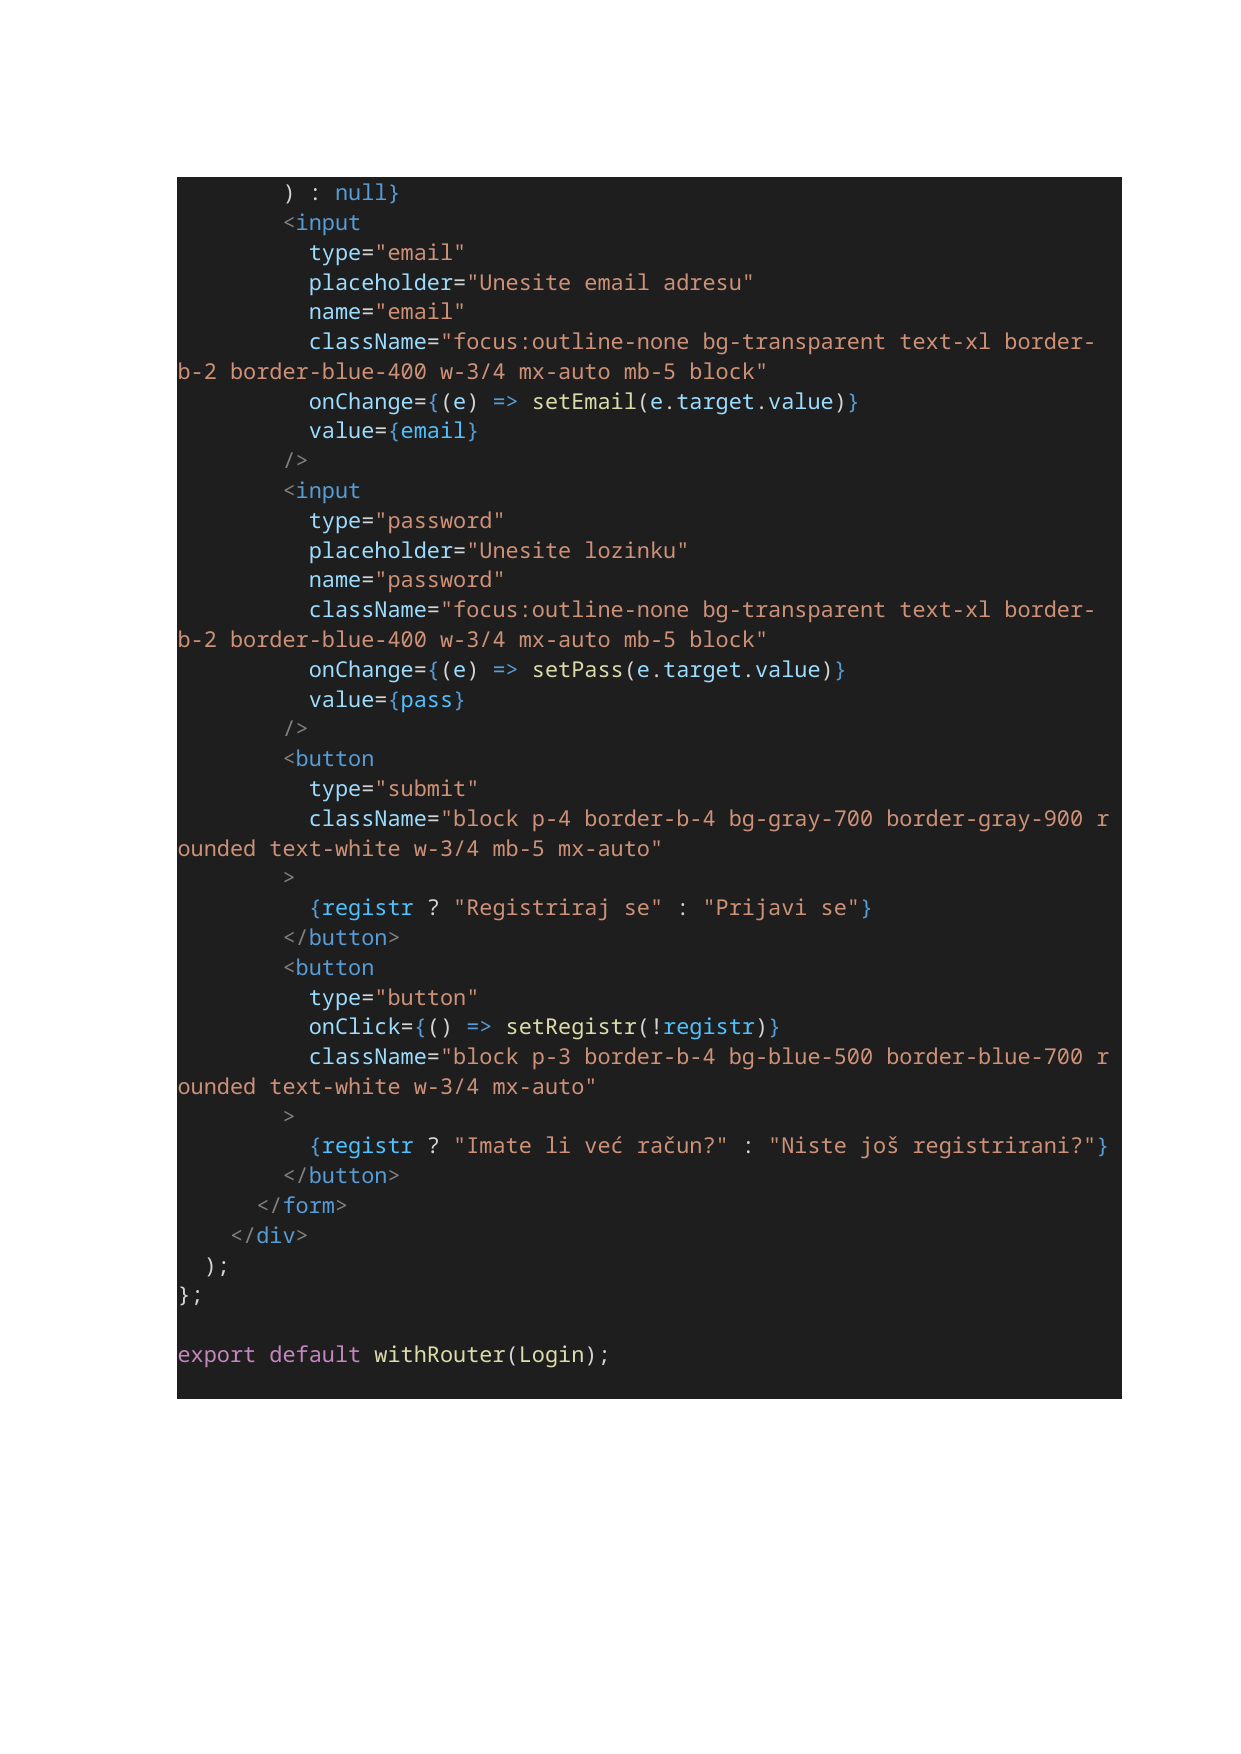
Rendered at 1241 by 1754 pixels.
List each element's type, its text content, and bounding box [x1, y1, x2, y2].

text > [177, 1101, 1122, 1131]
text ); [177, 1250, 1122, 1279]
text export default withRouter(Login); [177, 1339, 1122, 1369]
text </button> [177, 922, 1122, 952]
text value={email} [177, 416, 1122, 445]
text <button [177, 952, 1122, 982]
text <input [177, 207, 1122, 237]
text type="email" [177, 237, 1122, 267]
text <button [177, 743, 1122, 773]
text </form> [177, 1190, 1122, 1220]
text type="password" [177, 505, 1122, 535]
text placeholder="Unesite email adresu" [177, 267, 1122, 296]
text className="block p-3 border-b-4 bg-blue-500 border-blue-700 rounded text-white w-3/4 mx-auto" [177, 1041, 1122, 1101]
text placeholder="Unesite lozinku" [177, 535, 1122, 564]
text /> [177, 713, 1122, 743]
text name="password" [177, 564, 1122, 594]
text name="email" [177, 296, 1122, 326]
text onChange={(e) => setPass(e.target.value)} [177, 654, 1122, 684]
text onClick={() => setRegistr(!registr)} [177, 1011, 1122, 1041]
text type="button" [177, 982, 1122, 1011]
text }; [177, 1279, 1122, 1309]
text value={pass} [177, 684, 1122, 713]
text {registr ? "Imate li već račun?" : "Niste još registrirani?"} [177, 1131, 1122, 1160]
text className="focus:outline-none bg-transparent text-xl border-b-2 border-blue-400 w-3/4 mx-auto mb-5 block" [177, 326, 1122, 386]
text className="focus:outline-none bg-transparent text-xl border-b-2 border-blue-400 w-3/4 mx-auto mb-5 block" [177, 594, 1122, 654]
text <input [177, 475, 1122, 505]
text onChange={(e) => setEmail(e.target.value)} [177, 386, 1122, 416]
text type="submit" [177, 773, 1122, 803]
text ) : null} [177, 177, 1122, 207]
text </button> [177, 1160, 1122, 1190]
text /> [177, 445, 1122, 475]
text className="block p-4 border-b-4 bg-gray-700 border-gray-900 rounded text-white w-3/4 mb-5 mx-auto" [177, 803, 1122, 862]
text > [177, 862, 1122, 892]
text {registr ? "Registriraj se" : "Prijavi se"} [177, 892, 1122, 922]
text </div> [177, 1220, 1122, 1250]
